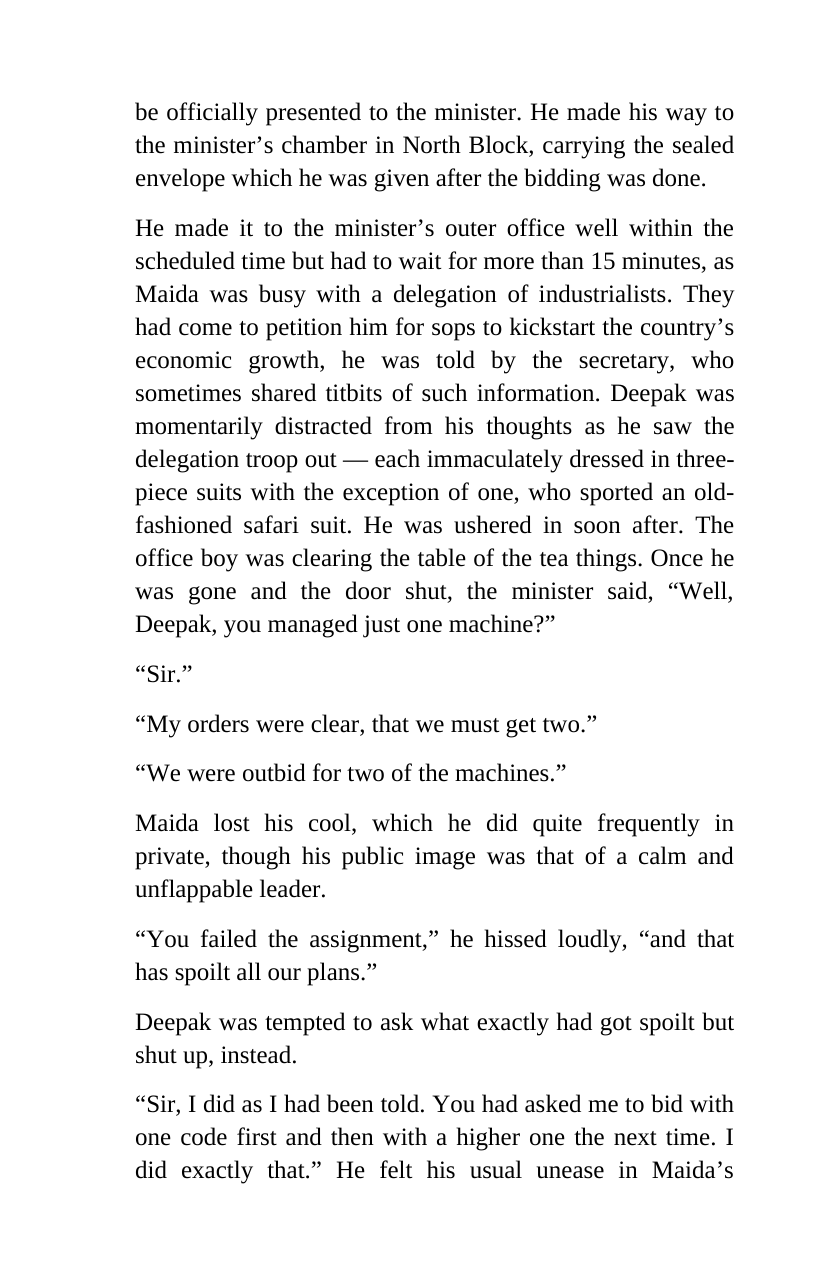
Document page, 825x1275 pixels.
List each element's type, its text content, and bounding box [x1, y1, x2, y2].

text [135, 1089, 735, 1184]
text “You failed the assignment,” he hissed loudly, “and that has spoilt all our plans.” [135, 924, 735, 986]
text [135, 97, 735, 192]
text Deepak was tempted to ask what exactly had got spoilt but shut up, instead. [135, 1007, 735, 1068]
text “Sir.” [135, 659, 735, 688]
text He made it to the minister’s outer office well within the scheduled time but had to wait for more than 15 minutes, as Maida was busy with a delegation of industrialists. They had come to petition him for sops to kickstart the country’s economic growth, he was told by the secretary, who sometimes shared titbits of such information. Deepak was momentarily distracted from his thoughts as he saw the delegation troop out — each immaculately dressed in three-piece suits with the exception of one, who sported an old-fashioned safari suit. He was ushered in soon after. The office boy was clearing the table of the tea things. Once he was gone and the door shut, the minister said, “Well, Deepak, you managed just one machine?” [135, 213, 735, 638]
text Maida lost his cool, which he did quite frequently in private, though his public image was that of a calm and unflappable leader. [135, 808, 735, 903]
text “My orders were clear, that we must get two.” [135, 709, 735, 738]
text “We were outbid for two of the machines.” [135, 758, 735, 787]
